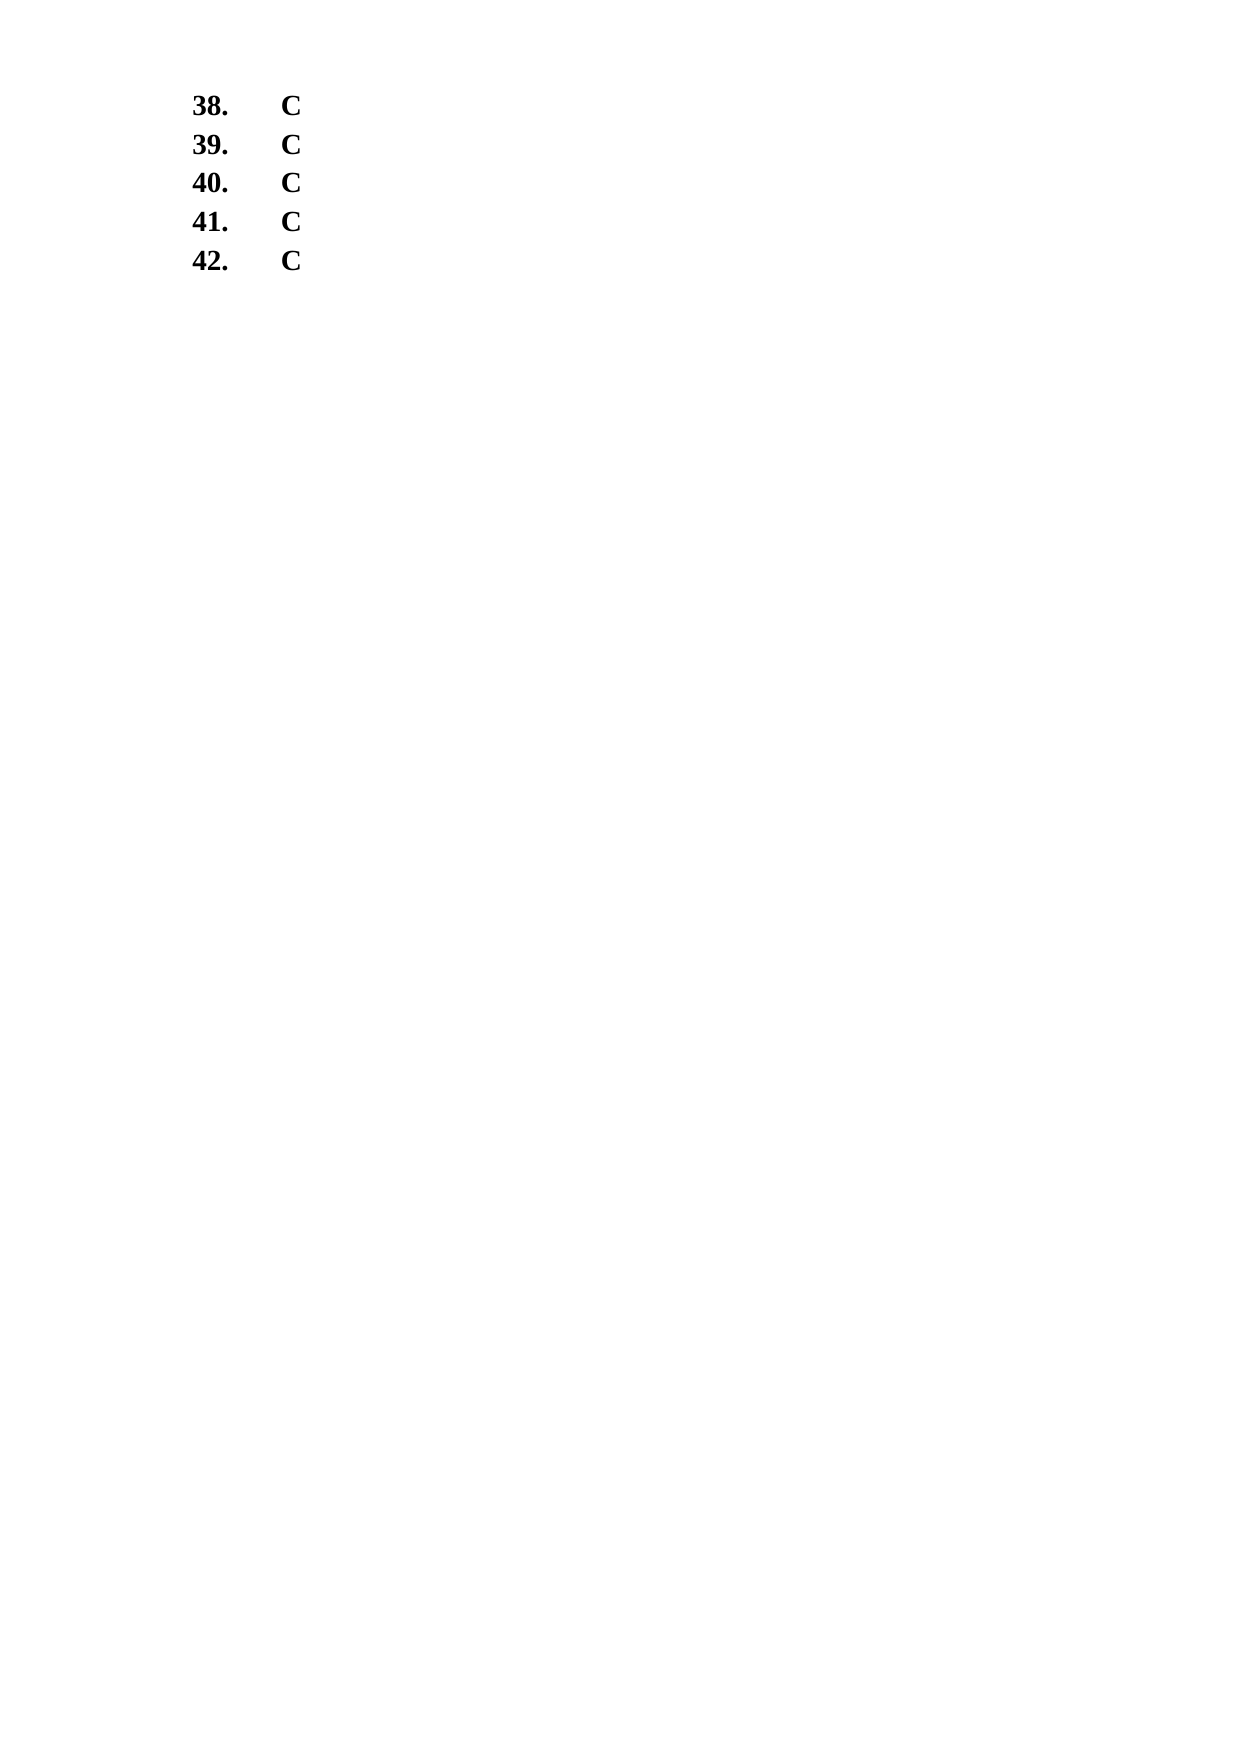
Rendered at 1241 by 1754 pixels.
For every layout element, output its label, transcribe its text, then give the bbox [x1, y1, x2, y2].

list С [192, 204, 1152, 238]
list С [192, 127, 1152, 161]
list С [192, 166, 1152, 199]
list С [192, 88, 1152, 122]
list С [192, 243, 1152, 276]
